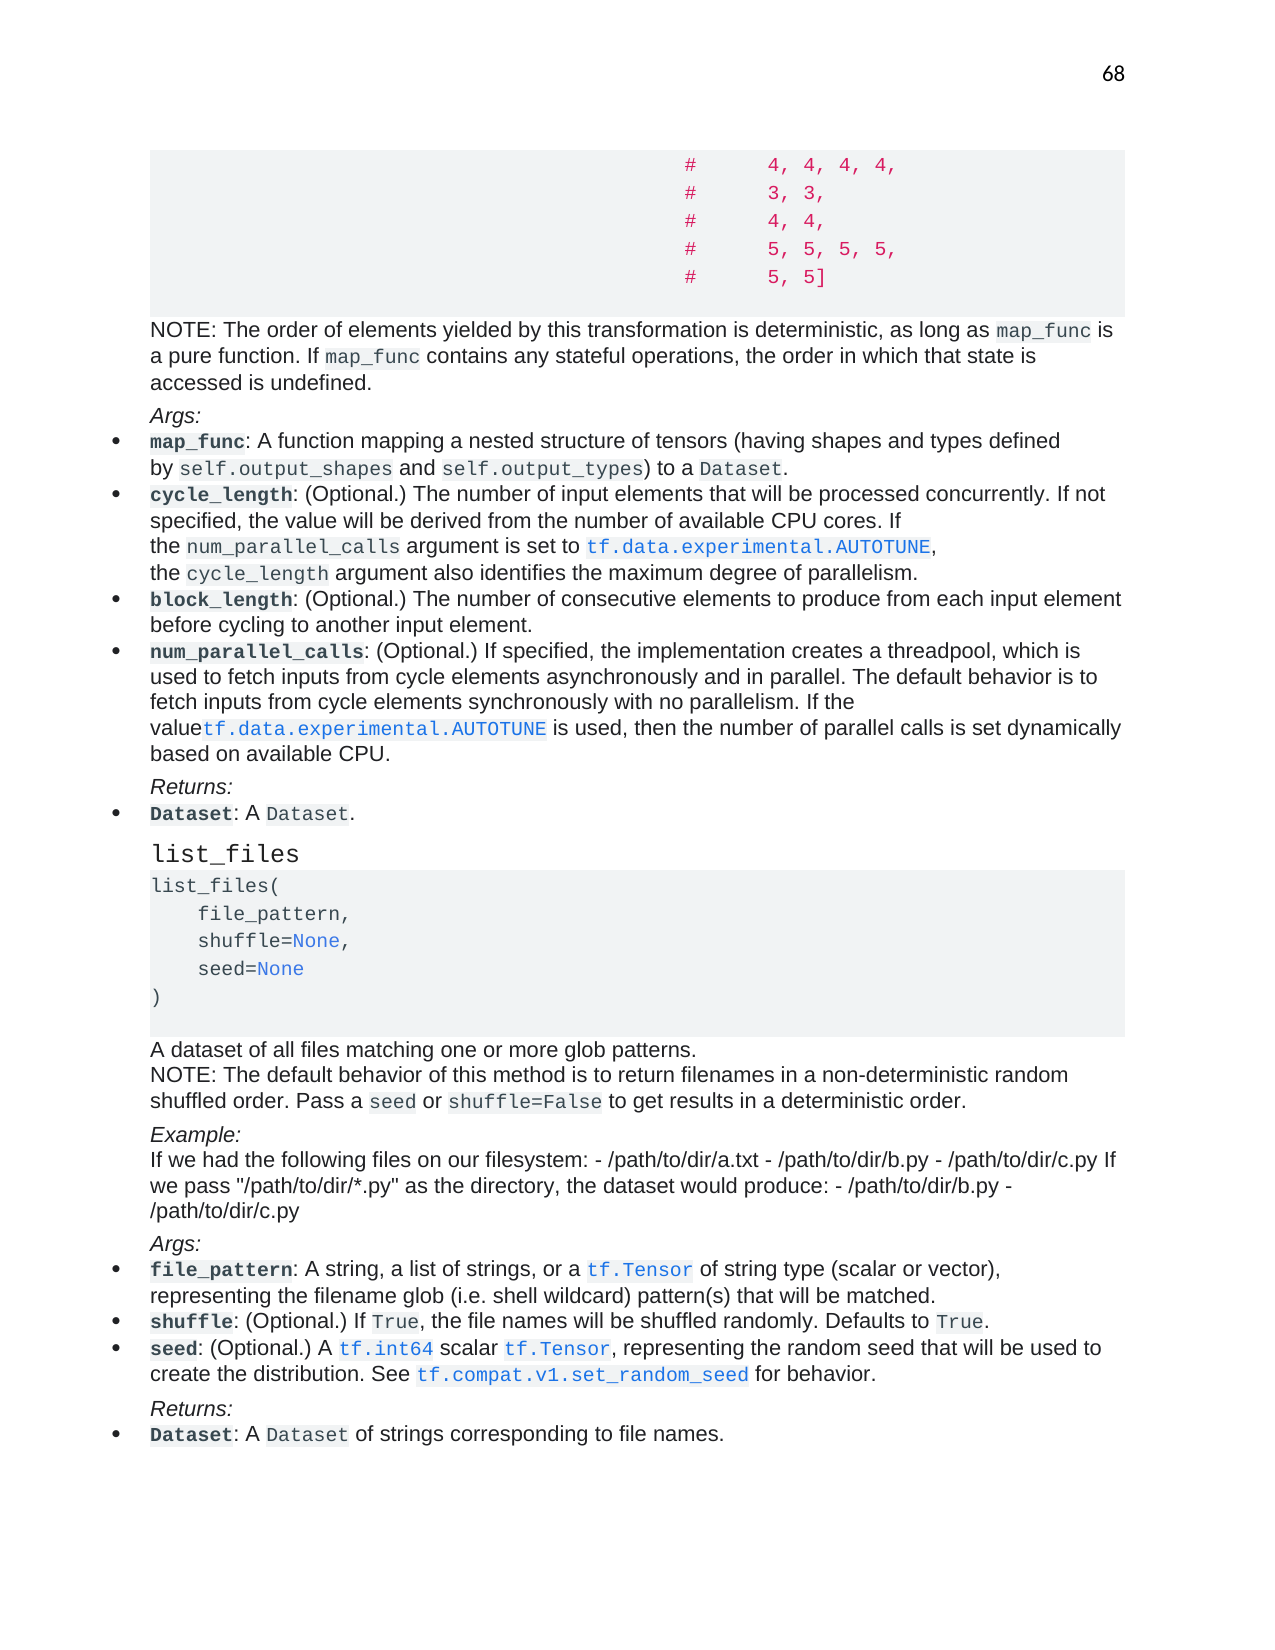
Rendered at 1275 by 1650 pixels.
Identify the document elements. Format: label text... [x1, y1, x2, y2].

text list_files( file_pattern, shuffle=None, seed=None ) [150, 870, 1125, 1037]
list map_func: A function mapping a nested structure of tensors (having shapes and types defined by self.output_shapes and self.output_types) to a Dataset. [112, 428, 1125, 481]
subtitle Returns: [150, 1387, 1125, 1421]
subtitle Args: [150, 1223, 1125, 1256]
text If we had the following files on our filesystem: - /path/to/dir/a.txt - /path/to/dir/b.py - /path/to/dir/c.py If we pass "/path/to/dir/*.py" as the directory, the dataset would produce: - /path/to/dir/b.py - /path/to/dir/c.py [150, 1147, 1125, 1223]
list num_parallel_calls: (Optional.) If specified, the implementation creates a threadpool, which is used to fetch inputs from cycle elements asynchronously and in parallel. The default behavior is to fetch inputs from cycle elements synchronously with no parallelism. If the valuetf.data.experimental.AUTOTUNE is used, then the number of parallel calls is set dynamically based on available CPU. [112, 637, 1125, 766]
text A dataset of all files matching one or more glob patterns. [150, 1037, 1125, 1062]
list file_pattern: A string, a list of strings, or a tf.Tensor of string type (scalar or vector), representing the filename glob (i.e. shell wildcard) pattern(s) that will be matched. [112, 1256, 1125, 1308]
list seed: (Optional.) A tf.int64 scalar tf.Tensor, representing the random seed that will be used to create the distribution. See tf.compat.v1.set_random_seed for behavior. [112, 1334, 1125, 1387]
list block_length: (Optional.) The number of consecutive elements to produce from each input element before cycling to another input element. [112, 586, 1125, 637]
list Dataset: A Dataset of strings corresponding to file names. [112, 1421, 1125, 1447]
list cycle_length: (Optional.) The number of input elements that will be processed concurrently. If not specified, the value will be derived from the number of available CPU cores. If the num_parallel_calls argument is set to tf.data.experimental.AUTOTUNE, the cycle_length argument also identifies the maximum degree of parallelism. [112, 481, 1125, 586]
list Dataset: A Dataset. [112, 799, 1125, 826]
list shuffle: (Optional.) If True, the file names will be shuffled randomly. Defaults to True. [112, 1308, 1125, 1334]
text NOTE: The default behavior of this method is to return filenames in a non-deterministic random shuffled order. Pass a seed or shuffle=False to get results in a deterministic order. [150, 1062, 1125, 1114]
text NOTE: The order of elements yielded by this transformation is deterministic, as long as map_func is a pure function. If map_func contains any stateful operations, the order in which that state is accessed is undefined. [150, 317, 1125, 395]
subtitle Returns: [150, 766, 1125, 799]
subtitle Example: [150, 1114, 1125, 1147]
subtitle list_files [150, 826, 1125, 870]
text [150, 150, 1125, 317]
subtitle Args: [150, 395, 1125, 428]
